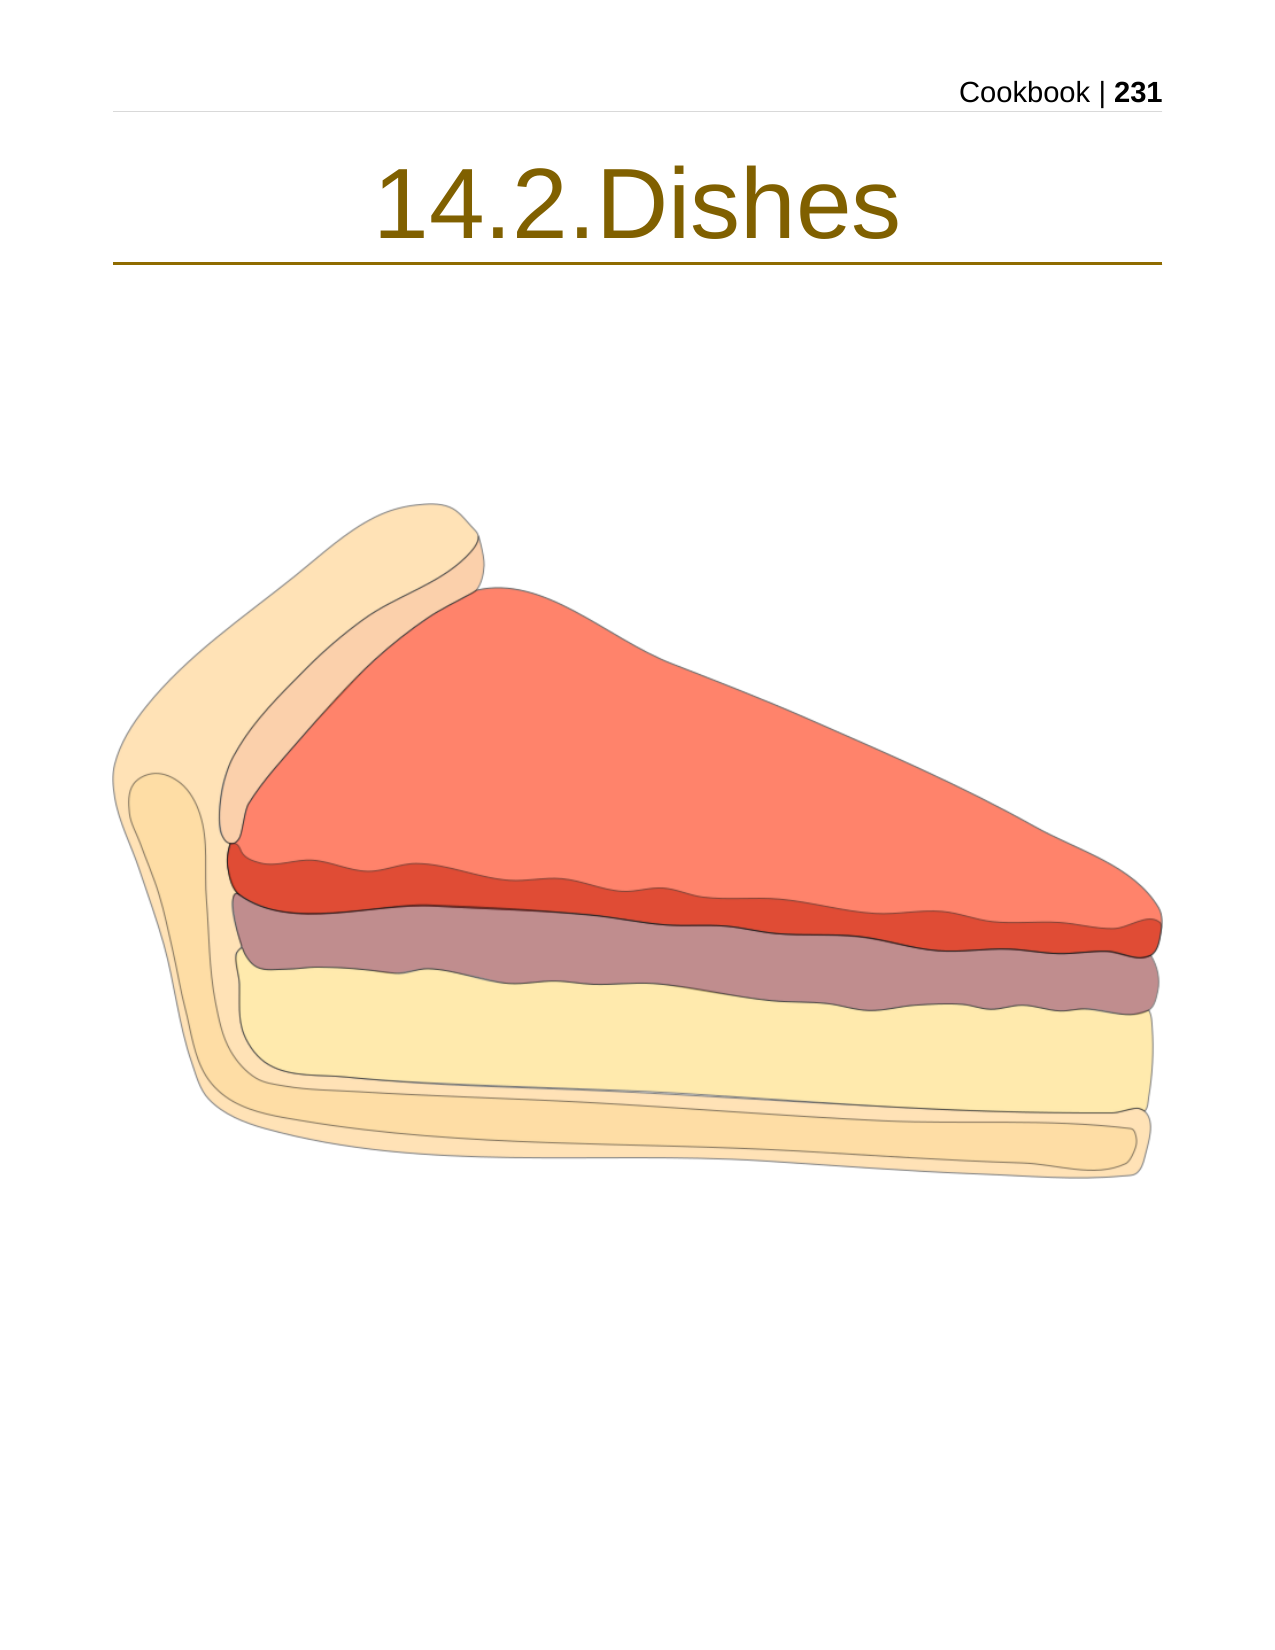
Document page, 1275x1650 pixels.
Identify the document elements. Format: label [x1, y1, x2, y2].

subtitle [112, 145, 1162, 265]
picture [112, 503, 1163, 1179]
